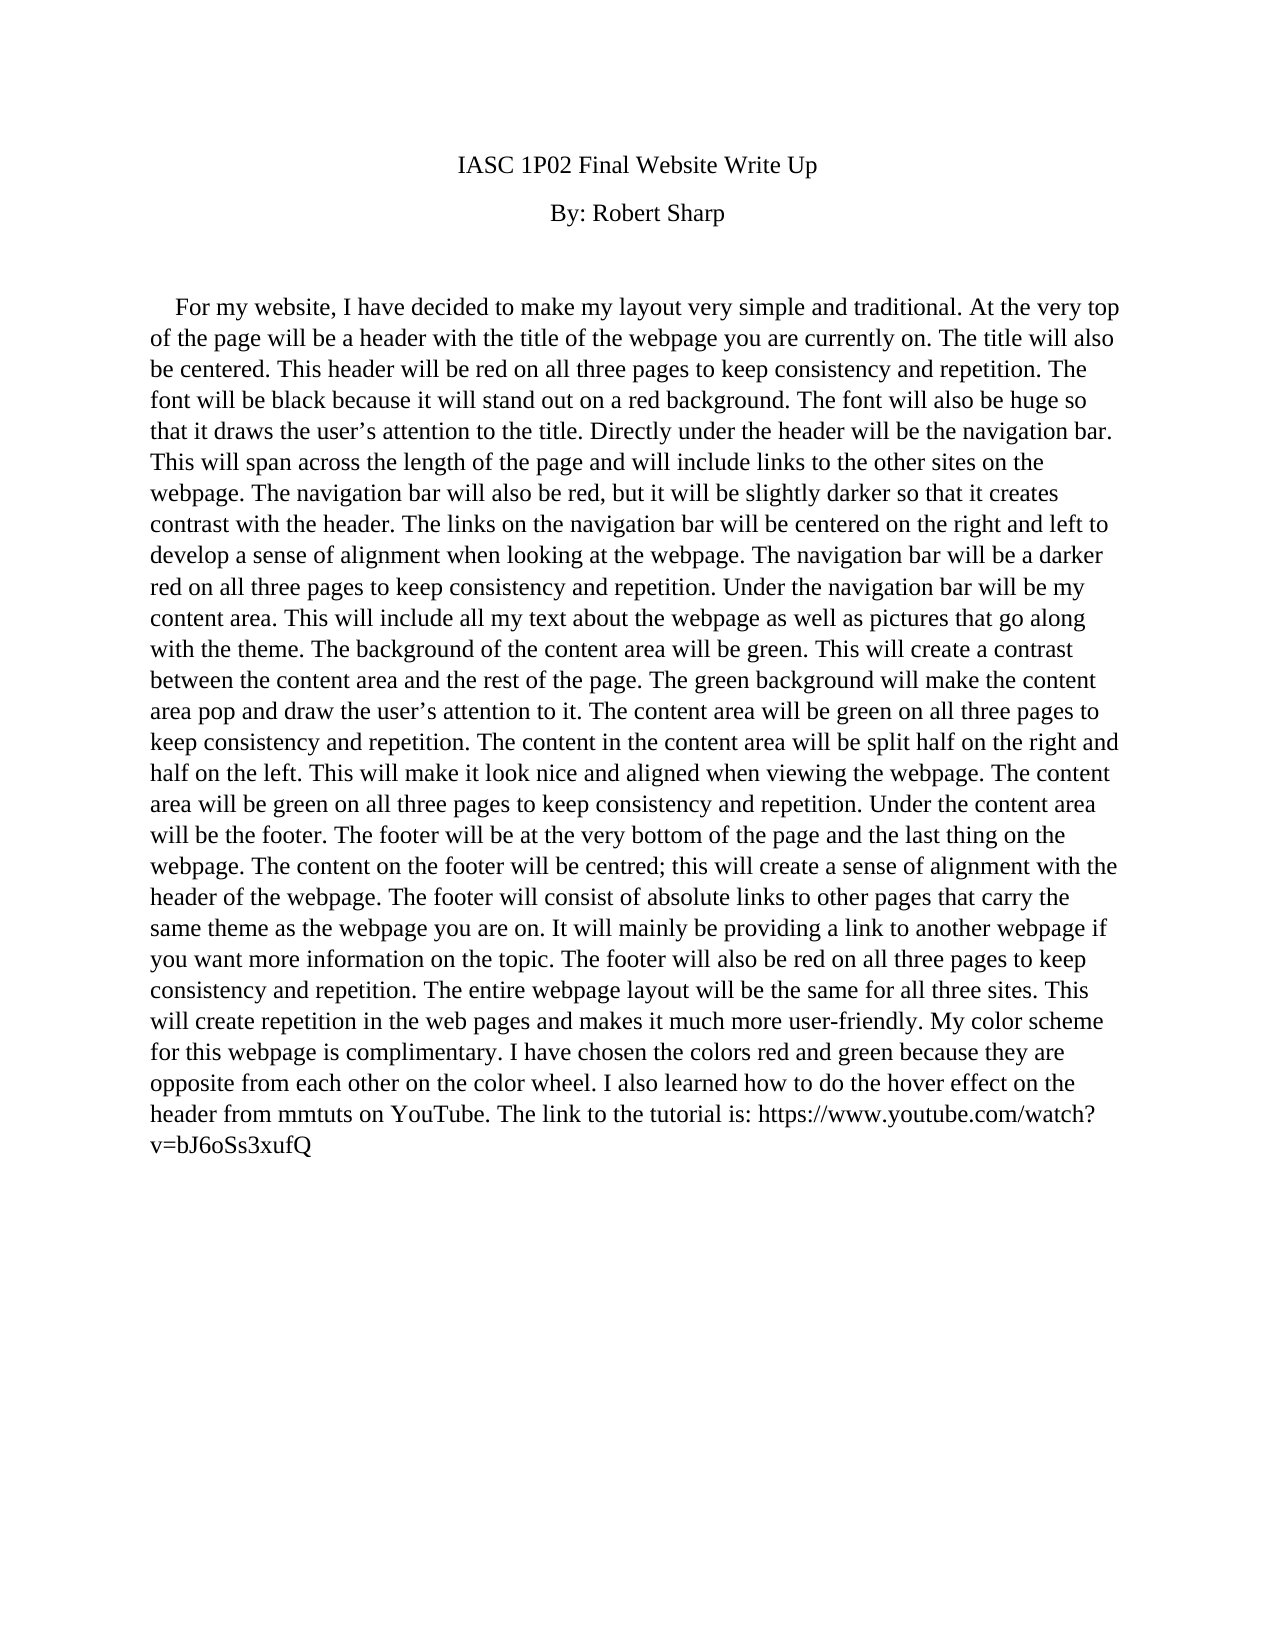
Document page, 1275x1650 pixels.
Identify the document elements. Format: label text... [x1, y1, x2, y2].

text IASC 1P02 Final Website Write Up [150, 150, 1125, 179]
text By: Robert Sharp [150, 198, 1125, 226]
text For my website, I have decided to make my layout very simple and traditional. At the very top of the page will be a header with the title of the webpage you are currently on. The title will also be centered. This header will be red on all three pages to keep consistency and repetition. The font will be black because it will stand out on a red background. The font will also be huge so that it draws the user’s attention to the title. Directly under the header will be the navigation bar. This will span across the length of the page and will include links to the other sites on the webpage. The navigation bar will also be red, but it will be slightly darker so that it creates contrast with the header. The links on the navigation bar will be centered on the right and left to develop a sense of alignment when looking at the webpage. The navigation bar will be a darker red on all three pages to keep consistency and repetition. Under the navigation bar will be my content area. This will include all my text about the webpage as well as pictures that go along with the theme. The background of the content area will be green. This will create a contrast between the content area and the rest of the page. The green background will make the content area pop and draw the user’s attention to it. The content area will be green on all three pages to keep consistency and repetition. The content in the content area will be split half on the right and half on the left. This will make it look nice and aligned when viewing the webpage. The content area will be green on all three pages to keep consistency and repetition. Under the content area will be the footer. The footer will be at the very bottom of the page and the last thing on the webpage. The content on the footer will be centred; this will create a sense of alignment with the header of the webpage. The footer will consist of absolute links to other pages that carry the same theme as the webpage you are on. It will mainly be providing a link to another webpage if you want more information on the topic. The footer will also be red on all three pages to keep consistency and repetition. The entire webpage layout will be the same for all three sites. This will create repetition in the web pages and makes it much more user-friendly. My color scheme for this webpage is complimentary. I have chosen the colors red and green because they are opposite from each other on the color wheel. I also learned how to do the hover effect on the header from mmtuts on YouTube. The link to the tutorial is: https://www.youtube.com/watch?v=bJ6oSs3xufQ [150, 292, 1125, 1159]
